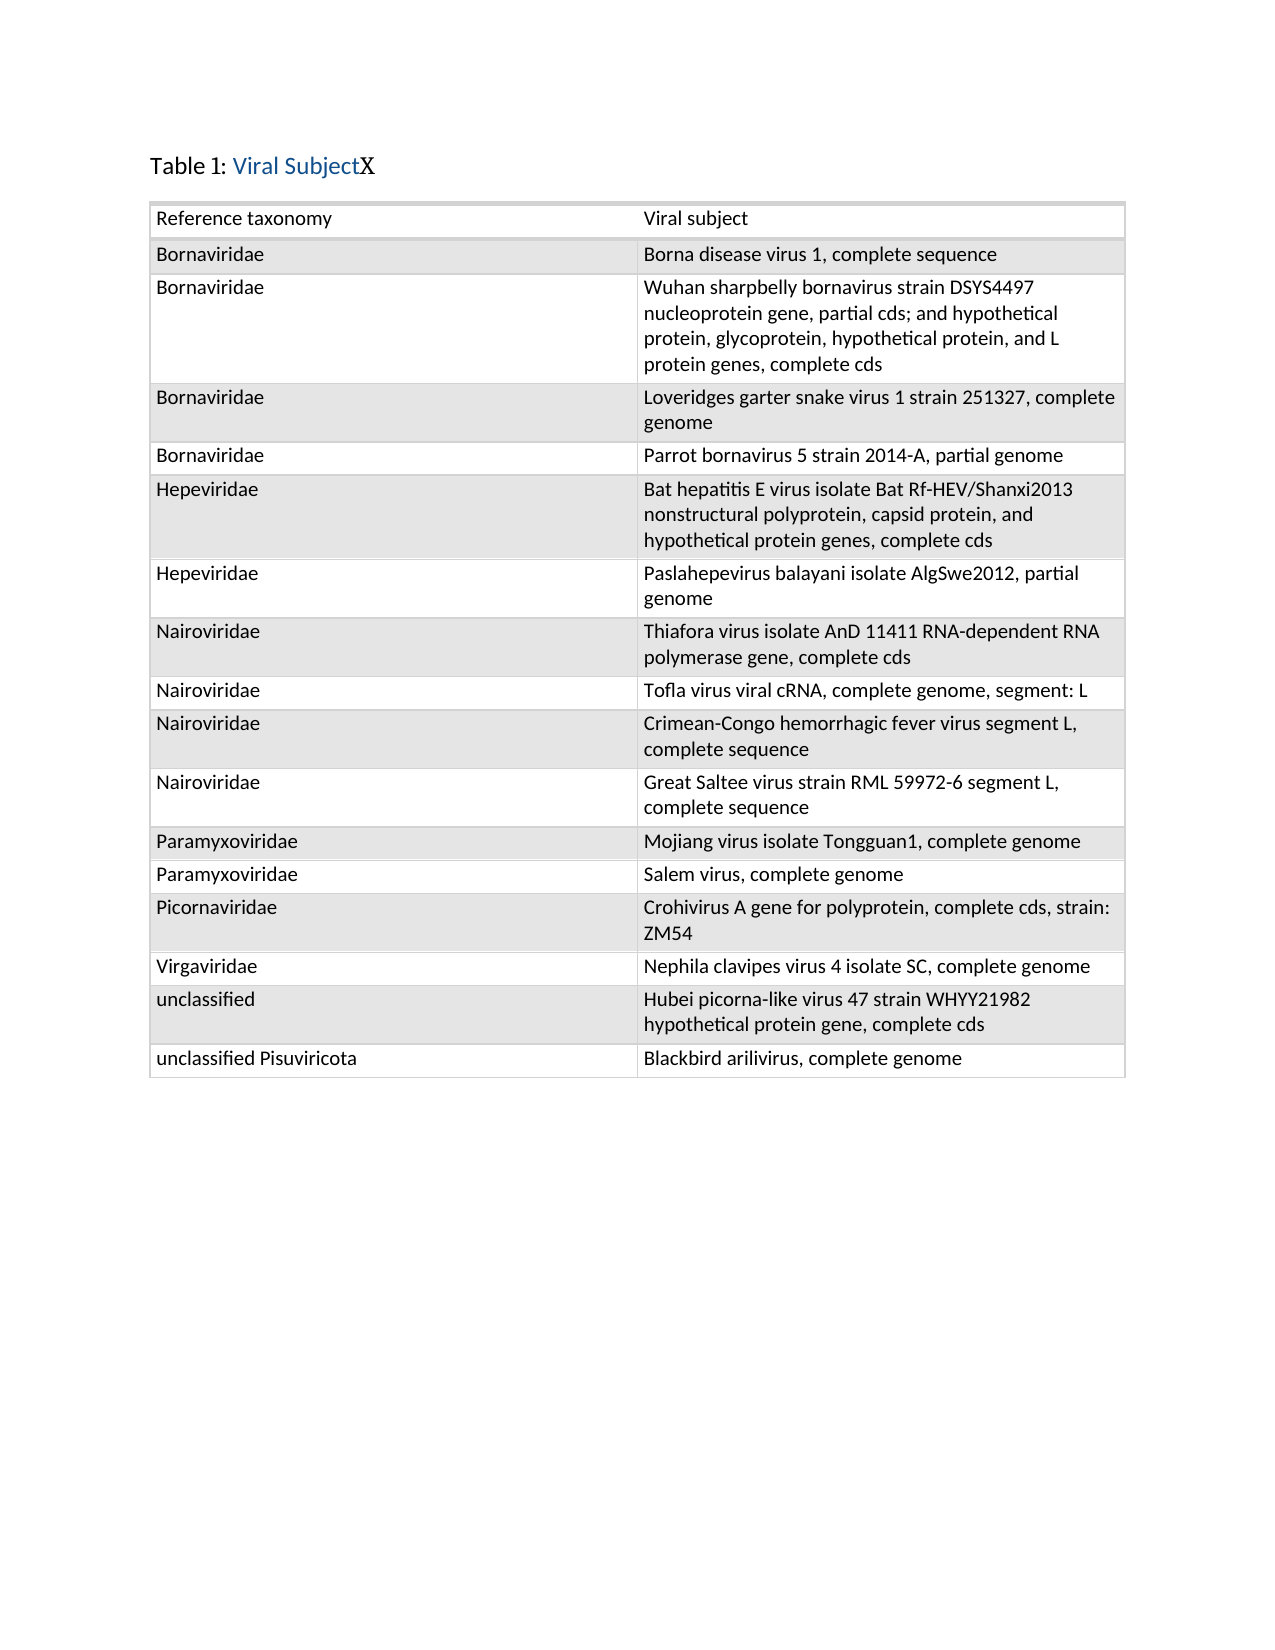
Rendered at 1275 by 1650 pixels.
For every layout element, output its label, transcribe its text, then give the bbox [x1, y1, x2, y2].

table_cell Loveridges garter snake virus 1 strain 251327, complete genome [638, 384, 1124, 441]
table_cell Paramyxoviridae [151, 828, 637, 859]
table_cell Bat hepatitis E virus isolate Bat Rf-HEV/Shanxi2013 nonstructural polyprotein, capsid protein, and hypothetical protein genes, complete cds [638, 476, 1124, 558]
table_cell Parrot bornavirus 5 strain 2014-A, partial genome [638, 443, 1124, 474]
table_cell Borna disease virus 1, complete sequence [638, 241, 1124, 273]
table_cell Tofla virus viral cRNA, complete genome, segment: L [638, 677, 1124, 709]
table_cell Crohivirus A gene for polyprotein, complete cds, strain: ZM54 [638, 894, 1124, 951]
table_cell Hepeviridae [151, 560, 637, 617]
table_cell Bornaviridae [151, 443, 637, 474]
table_cell Picornaviridae [151, 894, 637, 951]
table_cell Paramyxoviridae [151, 861, 637, 893]
table_cell Nairoviridae [151, 677, 637, 709]
table_cell Bornaviridae [151, 241, 637, 273]
table_cell Thiafora virus isolate AnD 11411 RNA-dependent RNA polymerase gene, complete cds [638, 619, 1124, 676]
table_cell Nairoviridae [151, 711, 637, 768]
table_cell Nairoviridae [151, 769, 637, 826]
table_cell Hepeviridae [151, 476, 637, 558]
table_cell Blackbird arilivirus, complete genome [638, 1045, 1124, 1076]
table_cell Nephila clavipes virus 4 isolate SC, complete genome [638, 953, 1124, 984]
table_header Reference taxonomy [151, 206, 637, 237]
table_cell Paslahepevirus balayani isolate AlgSwe2012, partial genome [638, 560, 1124, 617]
table_header Viral subject [638, 206, 1124, 237]
table_cell Mojiang virus isolate Tongguan1, complete genome [638, 828, 1124, 859]
table_cell Hubei picorna-like virus 47 strain WHYY21982 hypothetical protein gene, complete cds [638, 986, 1124, 1043]
table_cell Great Saltee virus strain RML 59972-6 segment L, complete sequence [638, 769, 1124, 826]
table_cell Bornaviridae [151, 384, 637, 441]
table_cell unclassified [151, 986, 637, 1043]
table_cell Wuhan sharpbelly bornavirus strain DSYS4497 nucleoprotein gene, partial cds; and hypothetical protein, glycoprotein, hypothetical protein, and L protein genes, complete cds [638, 275, 1124, 382]
table_cell Virgaviridae [151, 953, 637, 984]
table_cell Crimean-Congo hemorrhagic fever virus segment L, complete sequence [638, 711, 1124, 768]
table_cell unclassified Pisuviricota [151, 1045, 637, 1076]
table_cell Bornaviridae [151, 275, 637, 382]
table_cell Nairoviridae [151, 619, 637, 676]
table_cell Salem virus, complete genome [638, 861, 1124, 893]
